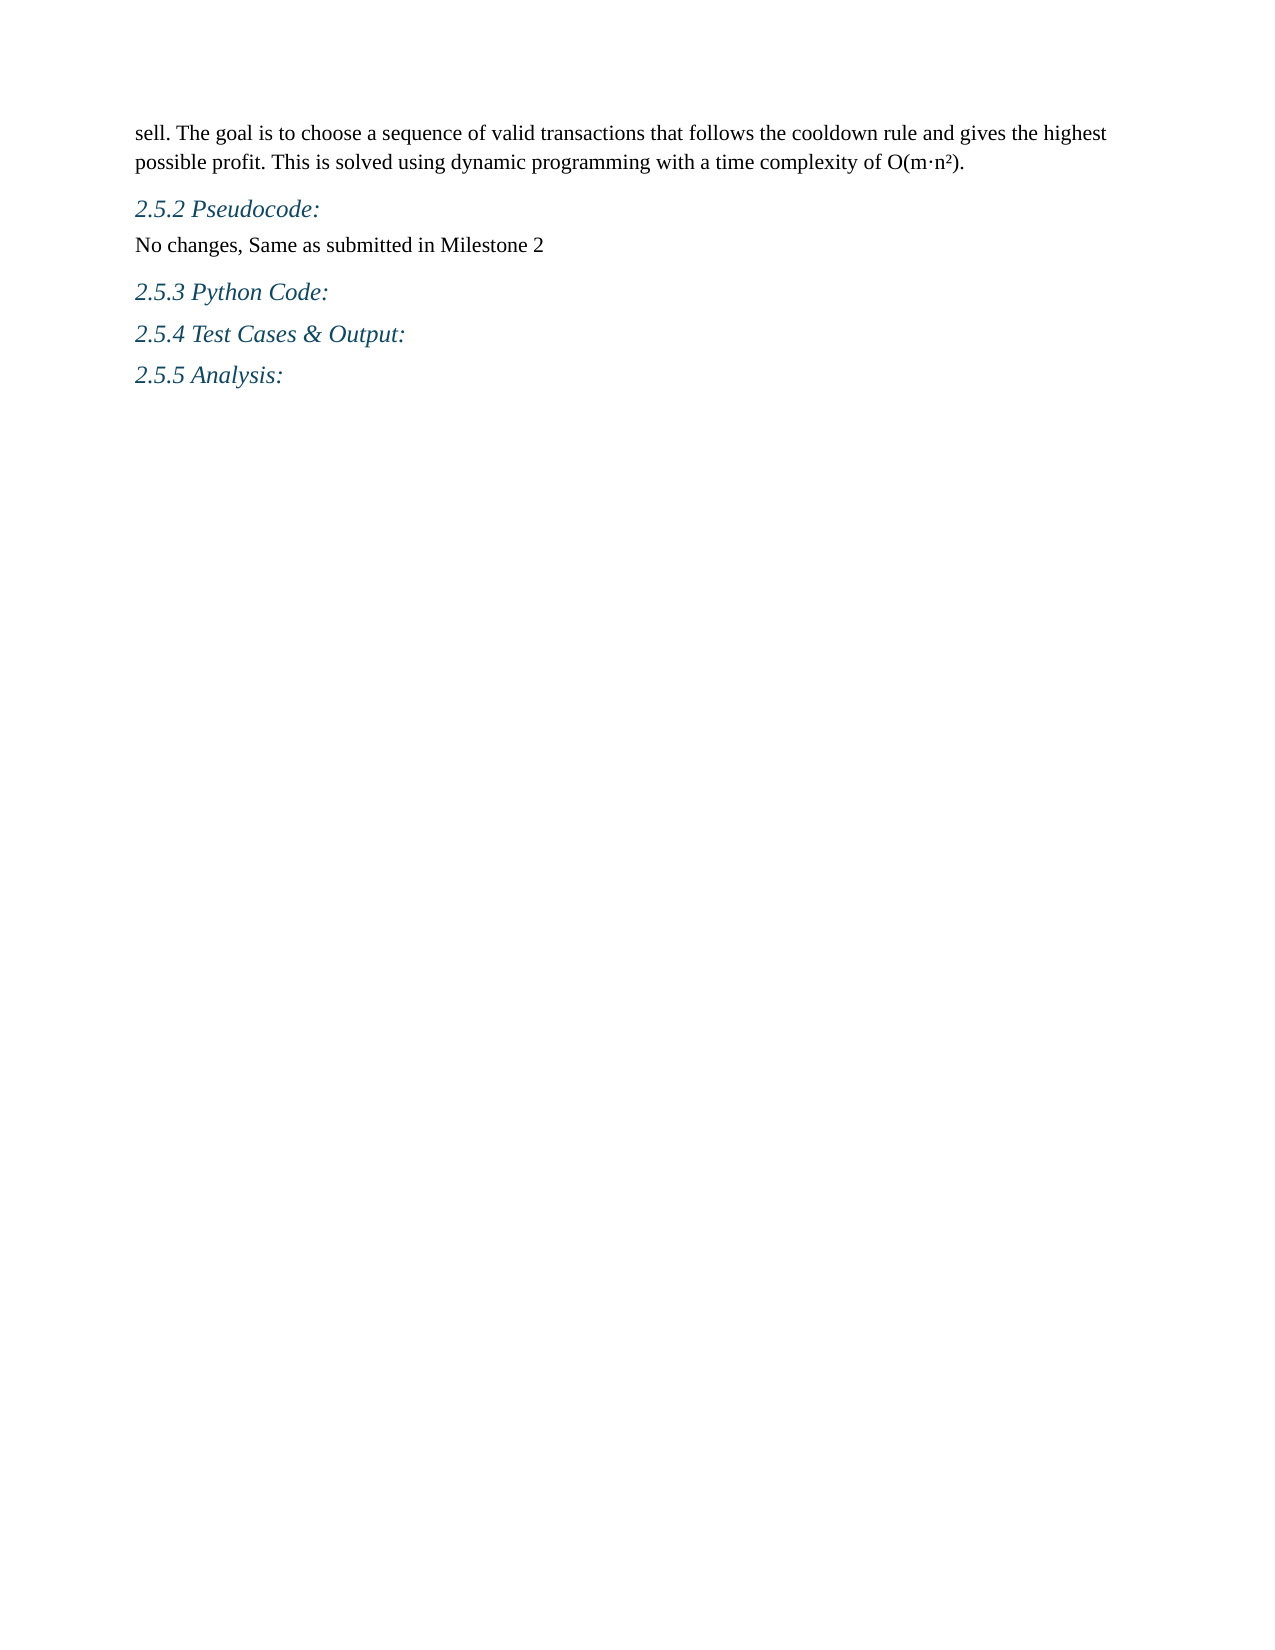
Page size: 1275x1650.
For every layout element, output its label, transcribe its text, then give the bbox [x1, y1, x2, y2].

subtitle 2.5.3 Python Code: [135, 277, 1140, 306]
subtitle 2.5.4 Test Cases & Output: [135, 319, 1140, 347]
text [135, 120, 1140, 174]
subtitle 2.5.2 Pseudocode: [135, 194, 1140, 223]
subtitle 2.5.5 Analysis: [135, 360, 1140, 389]
text No changes, Same as submitted in Milestone 2 [135, 232, 1140, 257]
